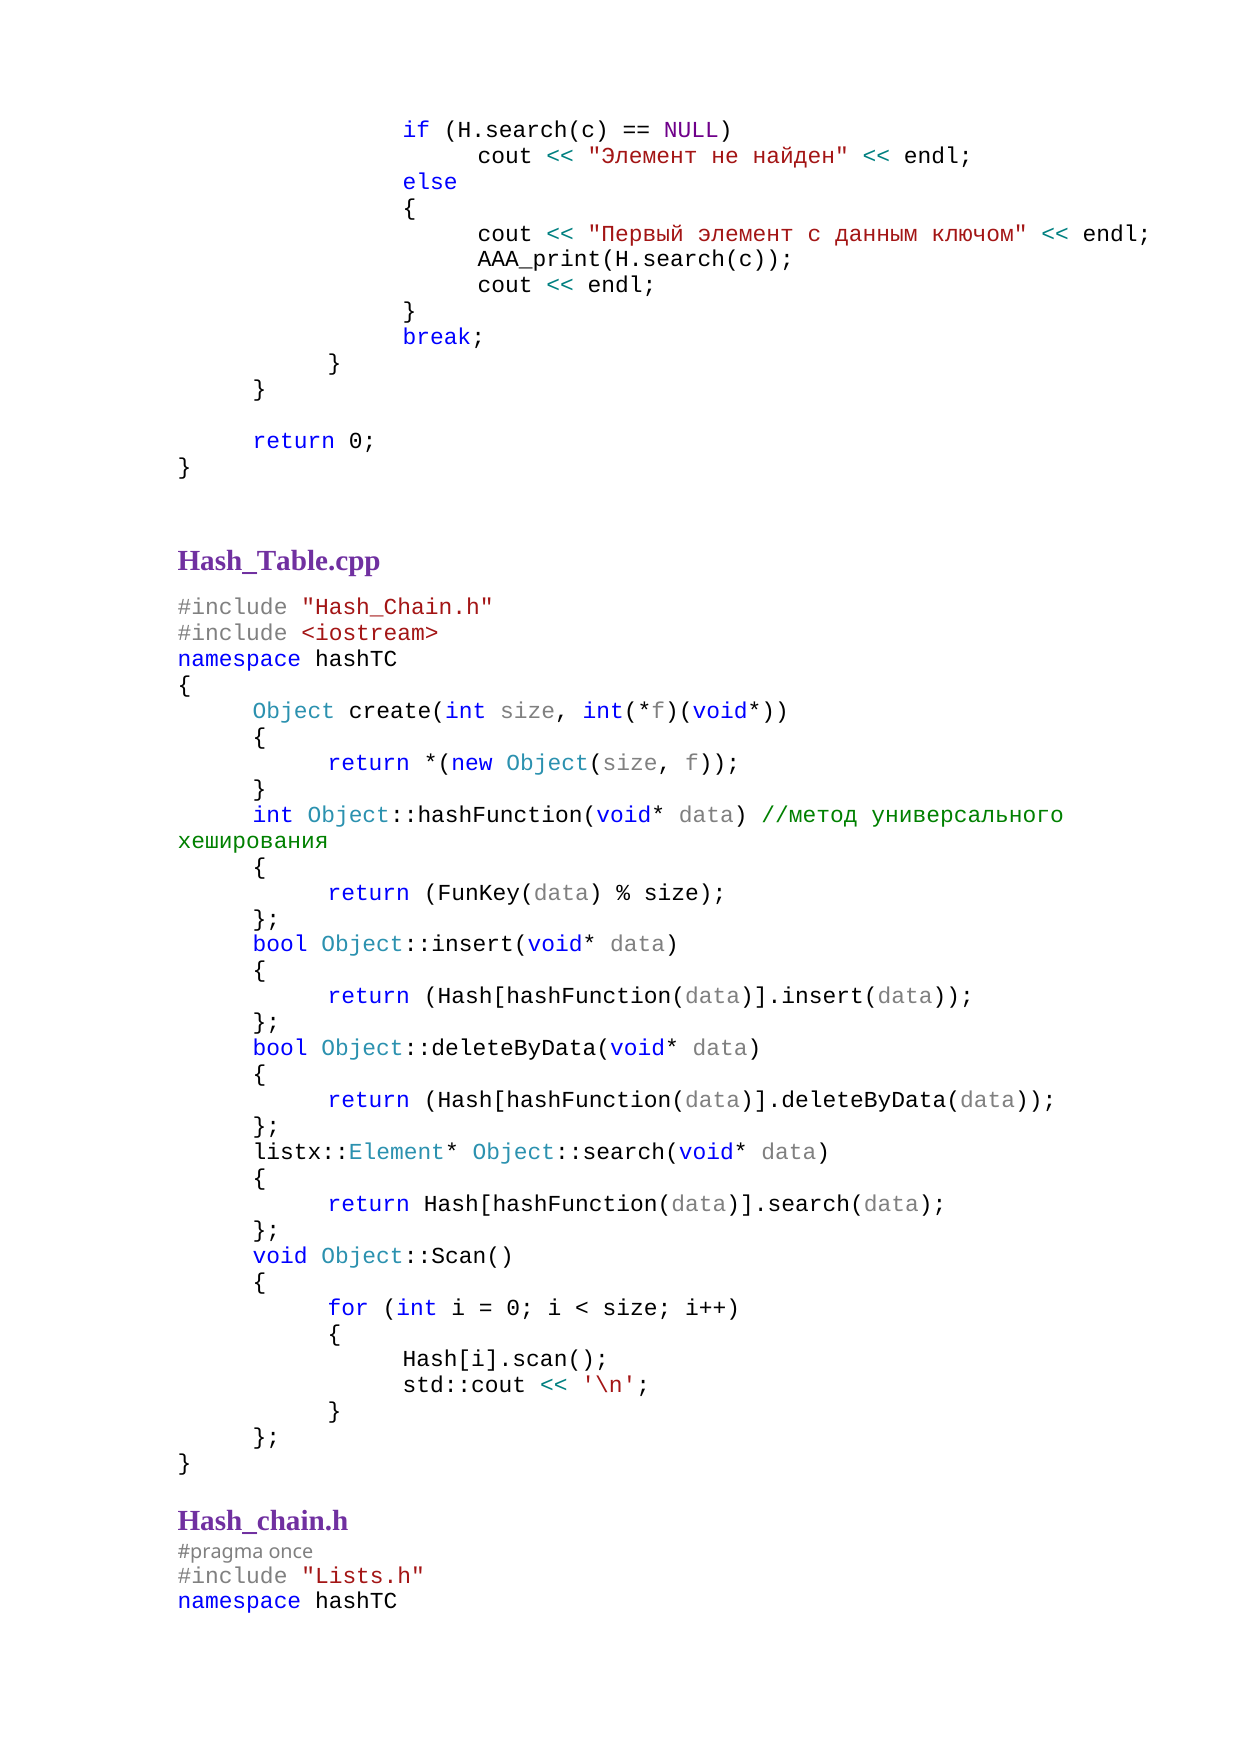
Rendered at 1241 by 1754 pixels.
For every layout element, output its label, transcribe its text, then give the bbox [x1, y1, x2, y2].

text return (Hash[hashFunction(data)].deleteByData(data)); [177, 1088, 1152, 1114]
text return Hash[hashFunction(data)].search(data); [177, 1192, 1152, 1218]
text namespace hashTC [177, 1590, 1152, 1616]
text }; [177, 907, 1152, 933]
text { [177, 673, 1152, 699]
text { [177, 1062, 1152, 1088]
text return 0; [177, 429, 1152, 455]
text Hash_chain.h [177, 1503, 1152, 1537]
text { [177, 725, 1152, 751]
text return *(new Object(size, f)); [177, 751, 1152, 777]
text } [177, 377, 1152, 403]
text if (H.search(c) == NULL) [177, 118, 1152, 144]
text } [177, 352, 1152, 377]
text #include "Lists.h" [177, 1564, 1152, 1590]
text #include <iostream> [177, 622, 1152, 647]
text bool Object::deleteByData(void* data) [177, 1037, 1152, 1062]
text { [177, 1322, 1152, 1348]
text Object create(int size, int(*f)(void*)) [177, 699, 1152, 725]
text cout << endl; [177, 274, 1152, 300]
text { [177, 1270, 1152, 1296]
text }; [177, 1426, 1152, 1452]
text return (Hash[hashFunction(data)].insert(data)); [177, 985, 1152, 1011]
text else [177, 170, 1152, 196]
text }; [177, 1218, 1152, 1244]
text { [177, 196, 1152, 222]
text #include "Hash_Chain.h" [177, 596, 1152, 622]
text } [177, 1452, 1152, 1477]
text AAA_print(H.search(c)); [177, 248, 1152, 274]
text } [177, 1400, 1152, 1426]
text }; [177, 1114, 1152, 1140]
text for (int i = 0; i < size; i++) [177, 1296, 1152, 1322]
text { [177, 959, 1152, 985]
text listx::Element* Object::search(void* data) [177, 1140, 1152, 1166]
text namespace hashTC [177, 647, 1152, 673]
text break; [177, 326, 1152, 352]
text #pragma once [177, 1537, 1152, 1564]
text { [177, 1166, 1152, 1192]
text } [177, 455, 1152, 481]
text } [177, 777, 1152, 803]
text Hash[i].scan(); [177, 1348, 1152, 1374]
text cout << "Элемент не найден" << endl; [177, 144, 1152, 170]
text int Object::hashFunction(void* data) //метод универсального хеширования [177, 803, 1152, 855]
text Hash_Table.cpp [177, 543, 1152, 577]
text return (FunKey(data) % size); [177, 881, 1152, 907]
text void Object::Scan() [177, 1244, 1152, 1270]
text { [177, 855, 1152, 881]
text bool Object::insert(void* data) [177, 933, 1152, 959]
text } [177, 300, 1152, 326]
text }; [177, 1011, 1152, 1037]
text cout << "Первый элемент с данным ключом" << endl; [177, 222, 1152, 248]
text std::cout << '\n'; [177, 1374, 1152, 1400]
